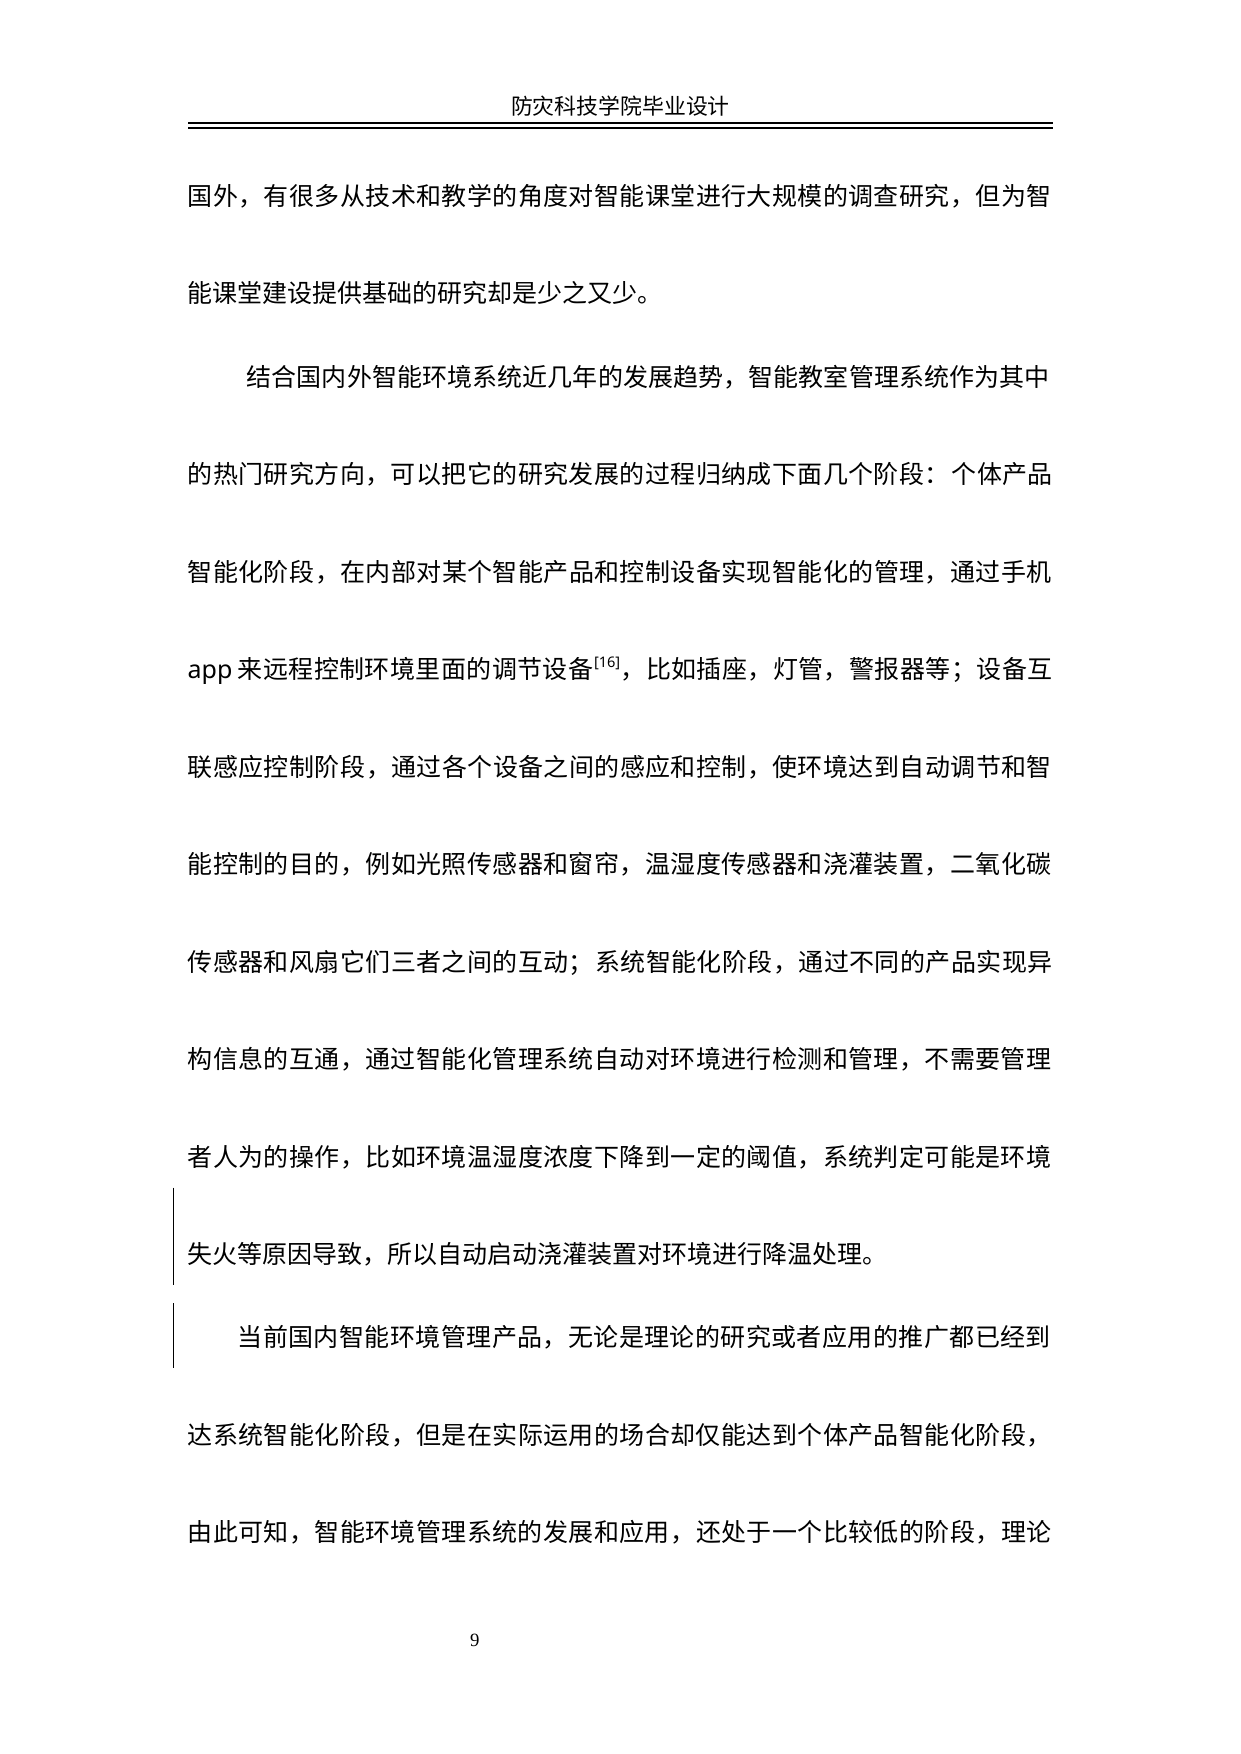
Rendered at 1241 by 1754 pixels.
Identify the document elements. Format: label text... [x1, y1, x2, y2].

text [187, 1303, 1053, 1563]
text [187, 162, 1053, 324]
text 结合国内外智能环境系统近几年的发展趋势，智能教室管理系统作为其中的热门研究方向，可以把它的研究发展的过程归纳成下面几个阶段：个体产品智能化阶段，在内部对某个智能产品和控制设备实现智能化的管理，通过手机app来远程控制环境里面的调节设备[16]，比如插座，灯管，警报器等；设备互联感应控制阶段，通过各个设备之间的感应和控制，使环境达到自动调节和智能控制的目的，例如光照传感器和窗帘，温湿度传感器和浇灌装置，二氧化碳传感器和风扇它们三者之间的互动；系统智能化阶段，通过不同的产品实现异构信息的互通，通过智能化管理系统自动对环境进行检测和管理，不需要管理者人为的操作，比如环境温湿度浓度下降到一定的阈值，系统判定可能是环境失火等原因导致，所以自动启动浇灌装置对环境进行降温处理。 [187, 343, 1053, 1285]
